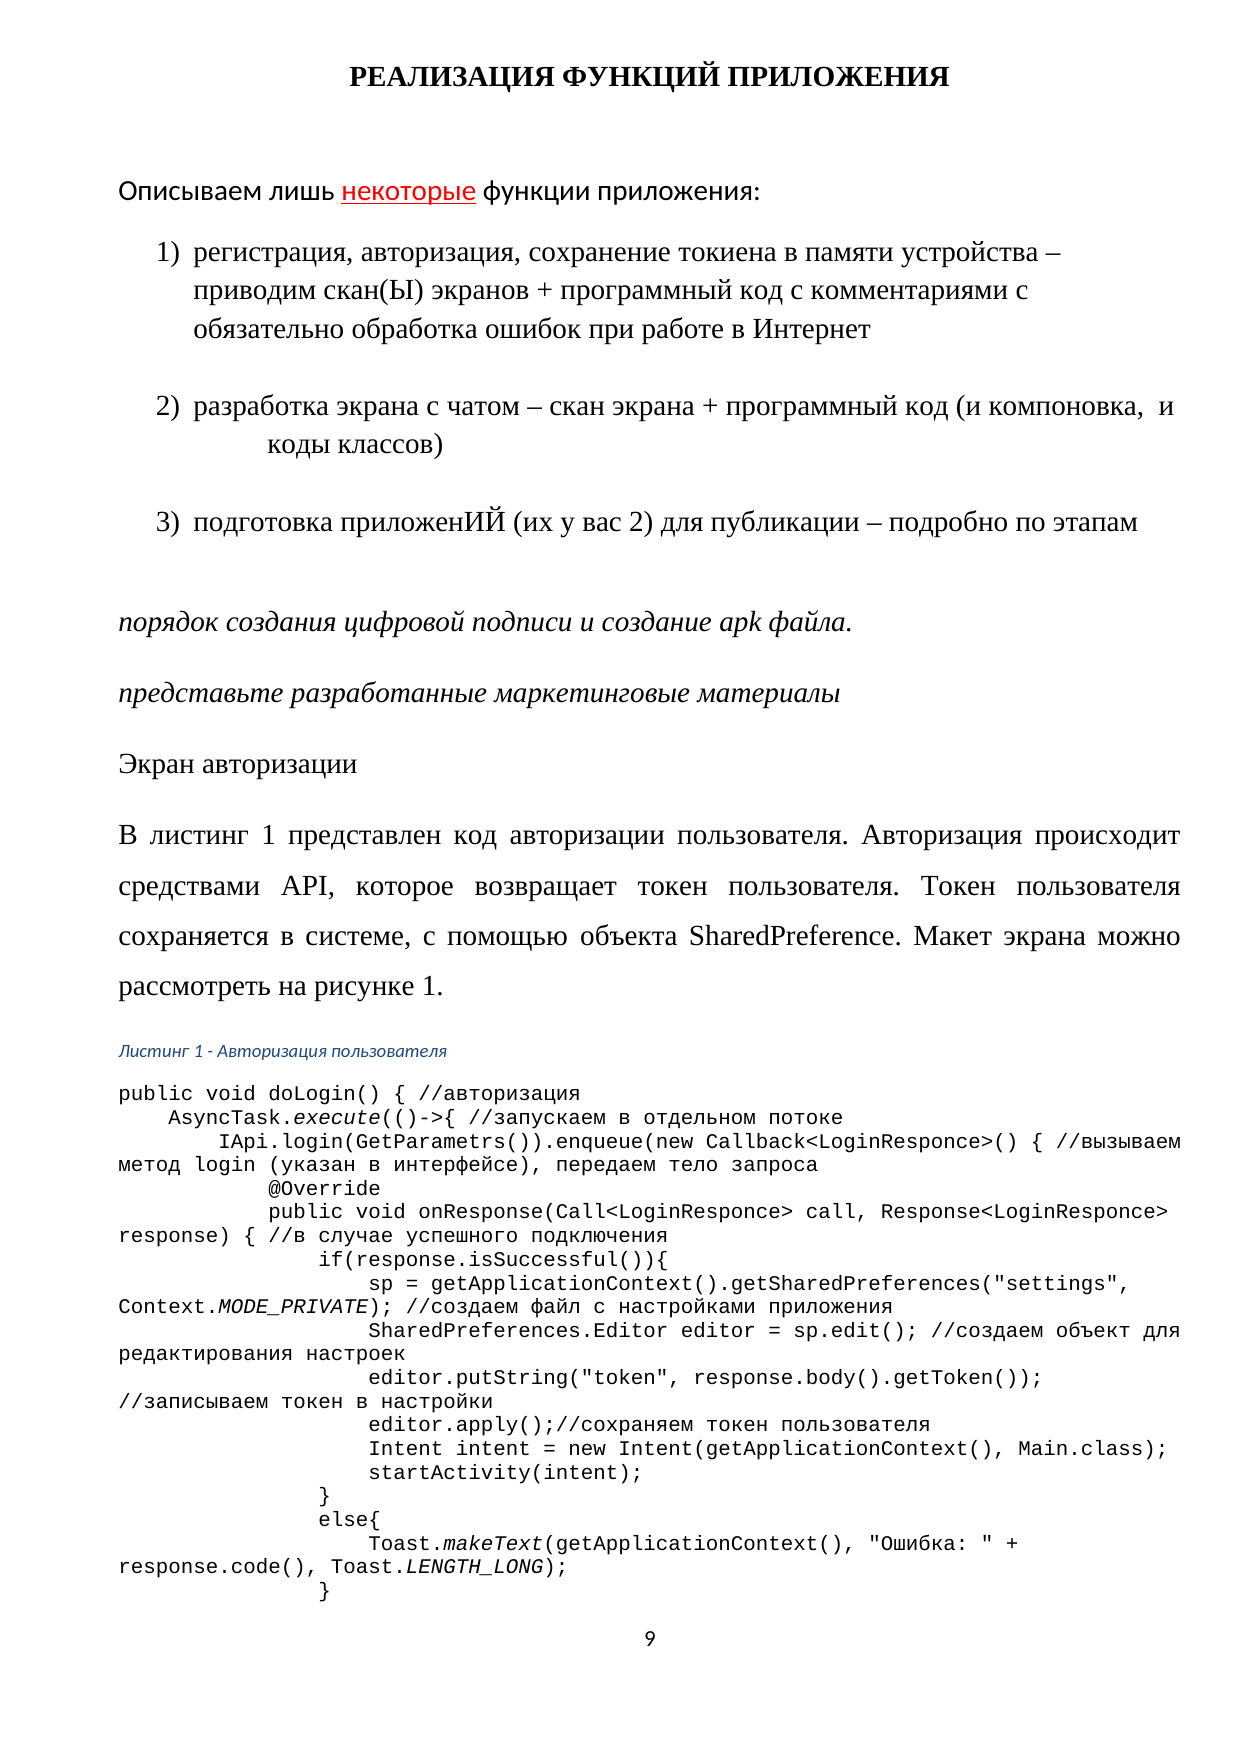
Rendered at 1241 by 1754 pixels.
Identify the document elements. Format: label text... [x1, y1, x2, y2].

text Экран авторизации [118, 746, 1181, 780]
text Описываем лишь некоторые функции приложения: [118, 172, 1181, 208]
list разработка экрана с чатом – скан экрана + программный код (и компоновка, и [156, 388, 1181, 422]
text коды классов) [193, 427, 1181, 460]
subtitle РЕАЛИЗАЦИЯ ФУНКЦИЙ ПРИЛОЖЕНИЯ [118, 59, 1181, 93]
text порядок создания цифровой подписи и создание apk файла. [118, 604, 1181, 638]
text В листинг 1 представлен код авторизации пользователя. Авторизация происходит средствами API, которое возвращает токен пользователя. Токен пользователя сохраняется в системе, с помощью объекта SharedPreference. Макет экрана можно рассмотреть на рисунке 1. [118, 817, 1181, 1002]
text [118, 1083, 1181, 1603]
text Листинг 1 - Авторизация пользователя [118, 1039, 1181, 1062]
list подготовка приложенИЙ (их у вас 2) для публикации – подробно по этапам [156, 504, 1181, 537]
list регистрация, авторизация, сохранение токиена в памяти устройства – приводим скан(Ы) экранов + программный код с комментариями c обязательно обработка ошибок при работе в Интернет [156, 234, 1181, 344]
text представьте разработанные маркетинговые материалы [118, 675, 1181, 709]
